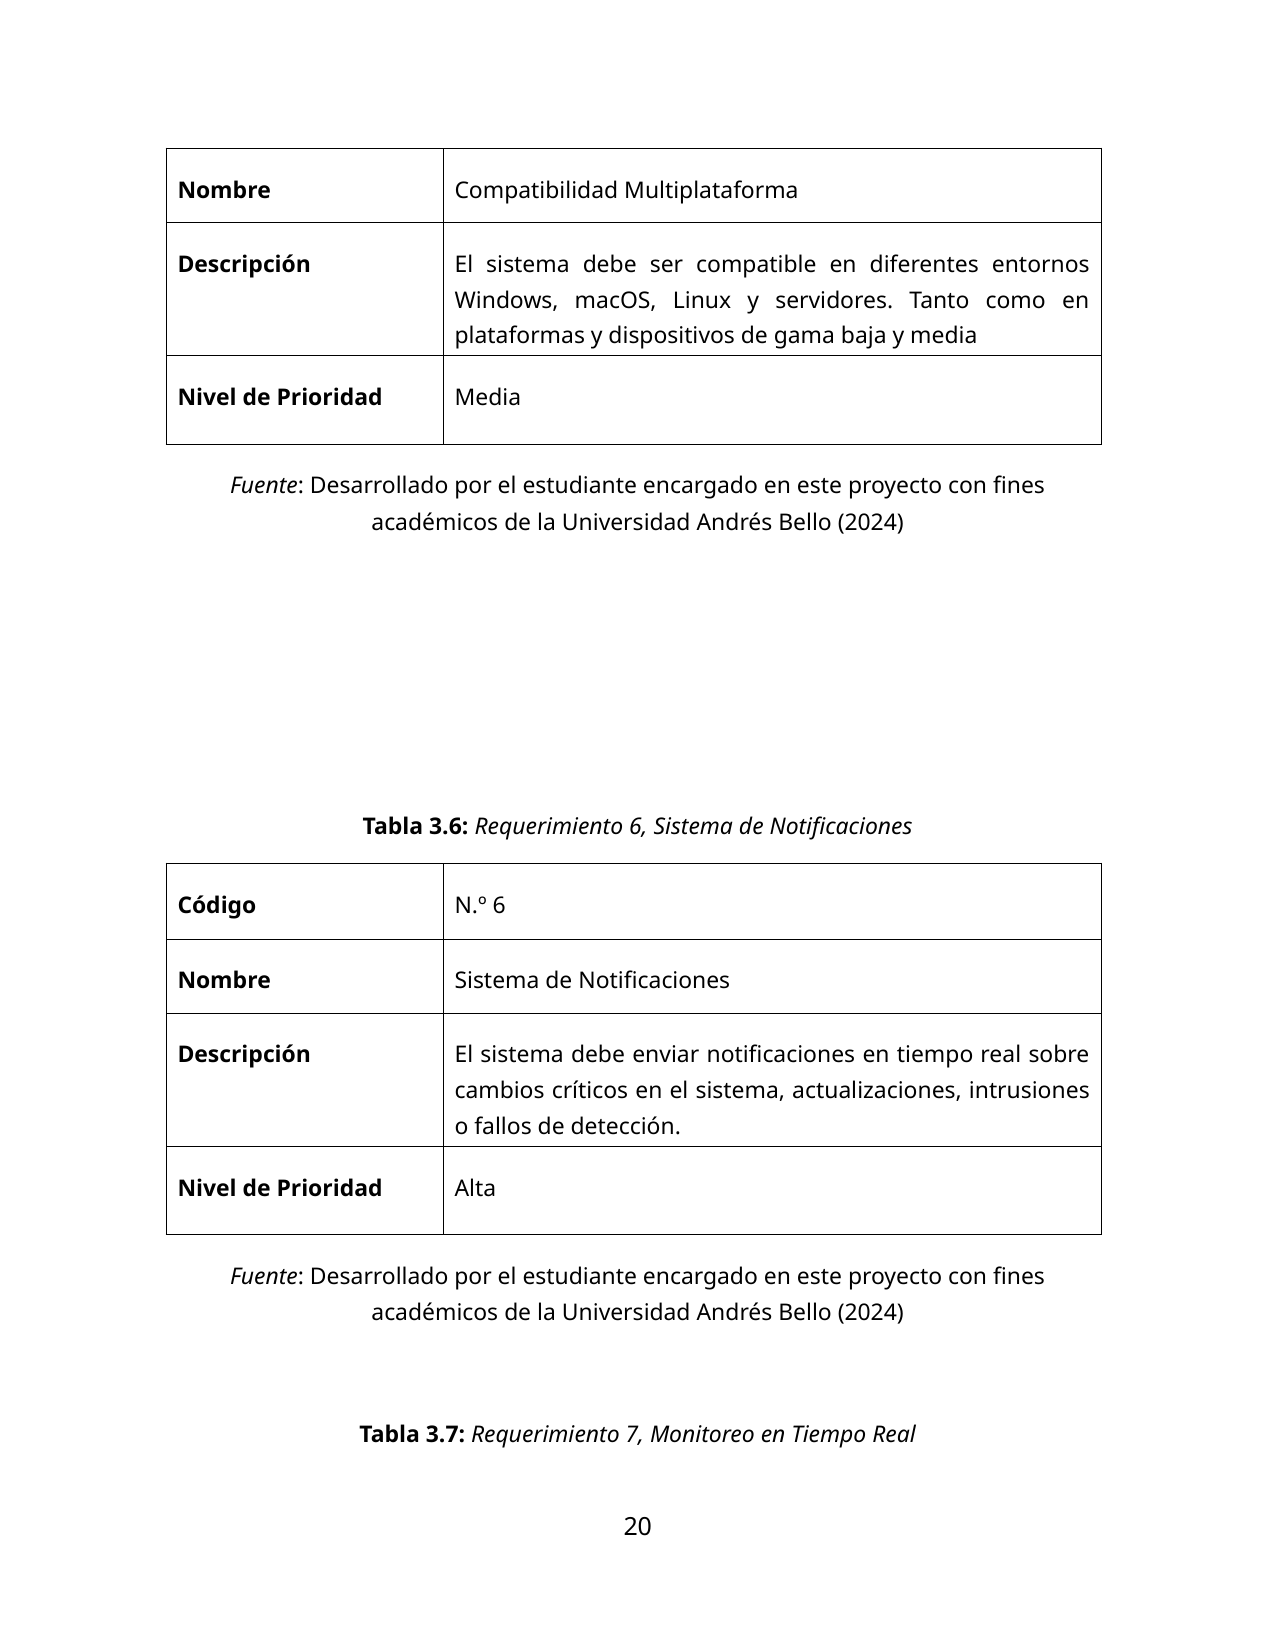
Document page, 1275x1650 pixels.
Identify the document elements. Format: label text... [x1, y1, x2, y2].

table_cell Descripción [167, 1014, 443, 1146]
table_cell Sistema de Notificaciones [444, 940, 1101, 1012]
table_header Código [167, 864, 443, 938]
table_cell Nombre [167, 149, 443, 222]
table_cell Nivel de Prioridad [167, 356, 443, 443]
table_cell Descripción [167, 223, 443, 355]
table_cell Nombre [167, 940, 443, 1012]
table_cell El sistema debe ser compatible en diferentes entornos Windows, macOS, Linux y servidores. Tanto como en plataformas y dispositivos de gama baja y media [444, 223, 1101, 355]
table_cell Compatibilidad Multiplataforma [444, 149, 1101, 222]
text Tabla 3.6: Requerimiento 6, Sistema de Notificaciones [177, 810, 1098, 841]
table_cell El sistema debe enviar notificaciones en tiempo real sobre cambios críticos en el sistema, actualizaciones, intrusiones o fallos de detección. [444, 1014, 1101, 1146]
table_cell Media [444, 356, 1101, 443]
table_header N.º 6 [444, 864, 1101, 938]
text Fuente: Desarrollado por el estudiante encargado en este proyecto con fines académicos de la Universidad Andrés Bello (2024) [177, 1260, 1098, 1327]
text Tabla 3.7: Requerimiento 7, Monitoreo en Tiempo Real [177, 1418, 1098, 1449]
text Fuente: Desarrollado por el estudiante encargado en este proyecto con fines académicos de la Universidad Andrés Bello (2024) [177, 469, 1098, 537]
table_cell Nivel de Prioridad [167, 1147, 443, 1234]
table_cell Alta [444, 1147, 1101, 1234]
